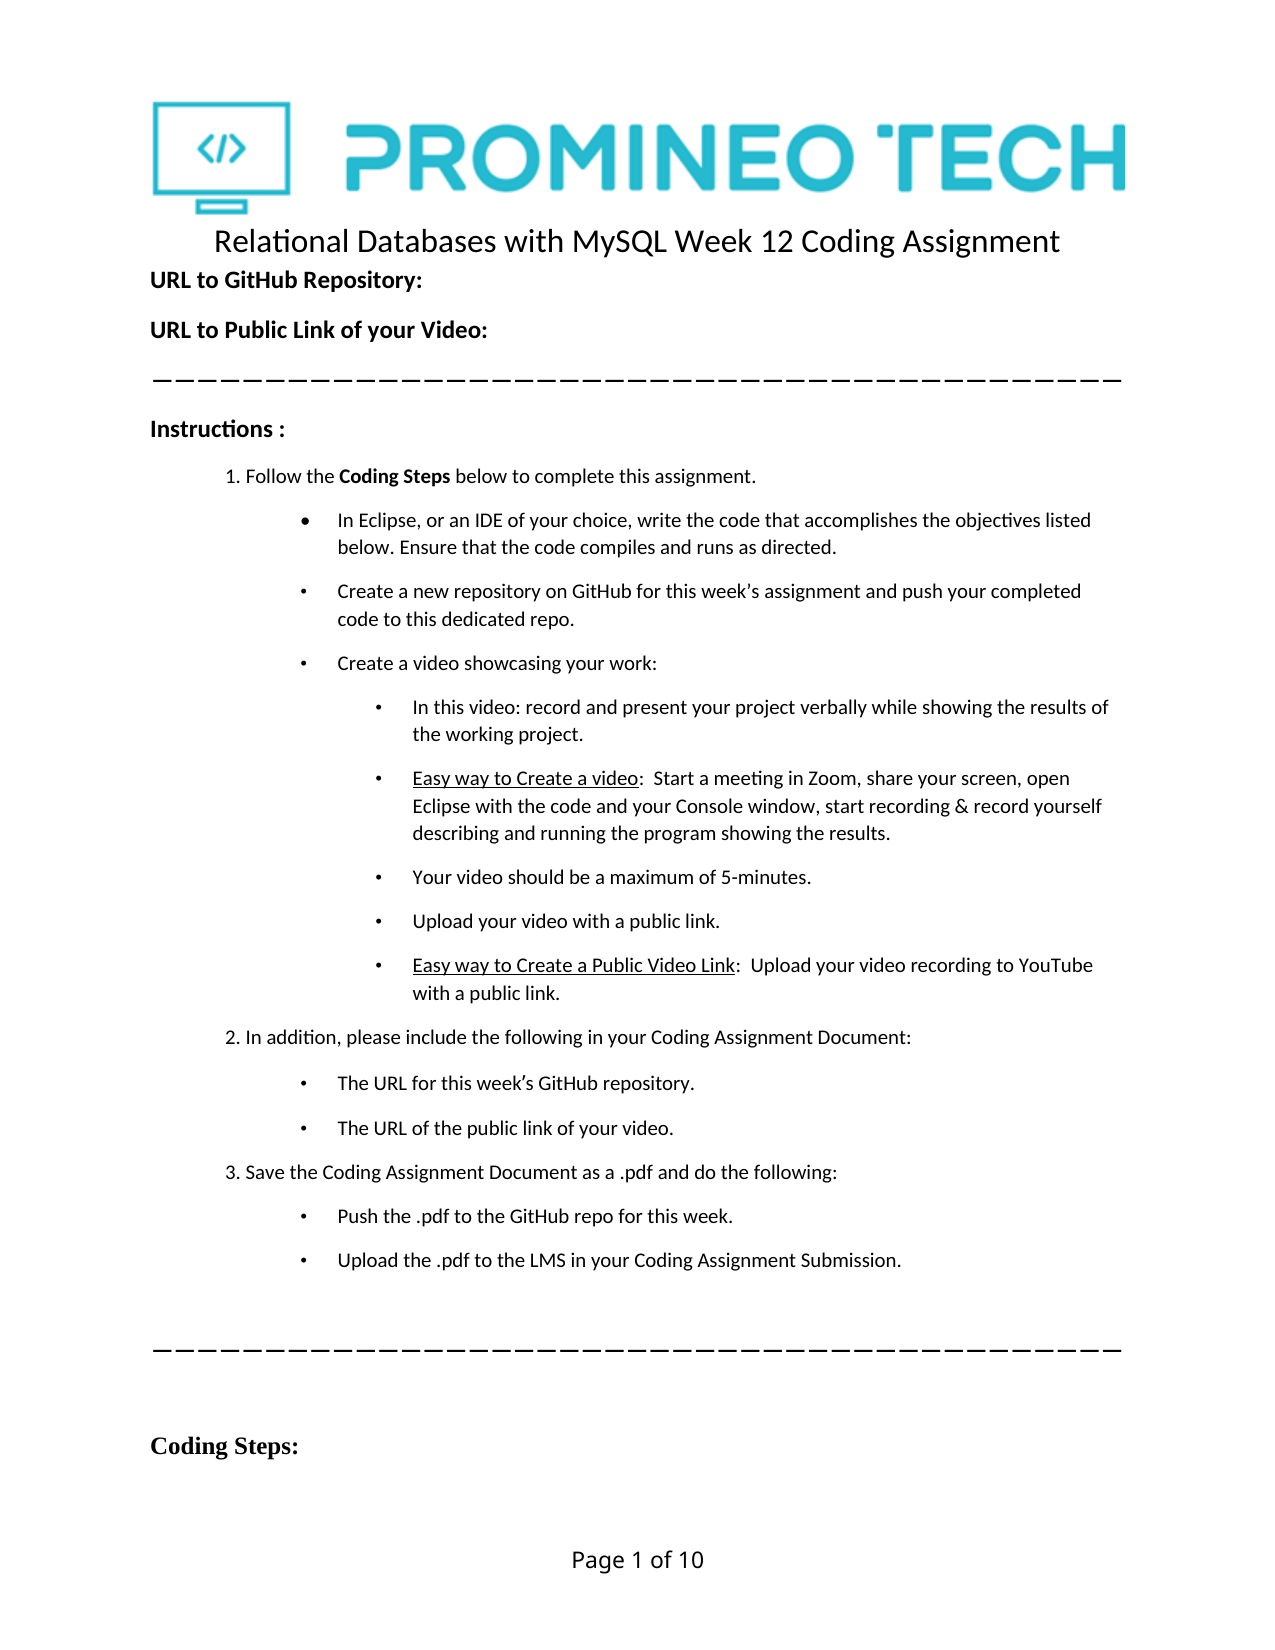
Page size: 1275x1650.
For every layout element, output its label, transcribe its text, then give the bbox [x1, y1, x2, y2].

text ——————————————————————————————————————————— [150, 1334, 1125, 1364]
text 2. In addition, please include the following in your Coding Assignment Document: [225, 1024, 1125, 1049]
list In this video: record and present your project verbally while showing the results of the working project. [375, 694, 1125, 747]
text Instructions : [150, 413, 1125, 444]
list Your video should be a maximum of 5-minutes. [375, 864, 1125, 890]
list Easy way to Create a video: Start a meeting in Zoom, share your screen, open Eclipse with the code and your Console window, start recording & record yourself describing and running the program showing the results. [375, 765, 1125, 846]
list Upload the .pdf to the LMS in your Coding Assignment Submission. [300, 1247, 1125, 1273]
text ——————————————————————————————————————————— [150, 364, 1125, 394]
picture [150, 100, 1125, 218]
list Push the .pdf to the GitHub repo for this week. [300, 1203, 1125, 1229]
text Coding Steps: [150, 1431, 1125, 1460]
text 3. Save the Coding Assignment Document as a .pdf and do the following: [225, 1159, 1125, 1185]
list The URL for this week’s GitHub repository. [300, 1068, 1125, 1096]
list The URL of the public link of your video. [300, 1115, 1125, 1141]
text 1. Follow the Coding Steps below to complete this assignment. [225, 463, 1125, 488]
list Create a new repository on GitHub for this week’s assignment and push your completed code to this dedicated repo. [300, 578, 1125, 631]
list Easy way to Create a Public Video Link: Upload your video recording to YouTube with a public link. [375, 952, 1125, 1005]
list Upload your video with a public link. [375, 908, 1125, 934]
list Create a video showcasing your work: [300, 650, 1125, 675]
list In Eclipse, or an IDE of your choice, write the code that accomplishes the objectives listed below. Ensure that the code compiles and runs as directed. [300, 507, 1125, 560]
text URL to GitHub Repository: [150, 264, 1125, 295]
text URL to Public Link of your Video: [150, 314, 1125, 345]
